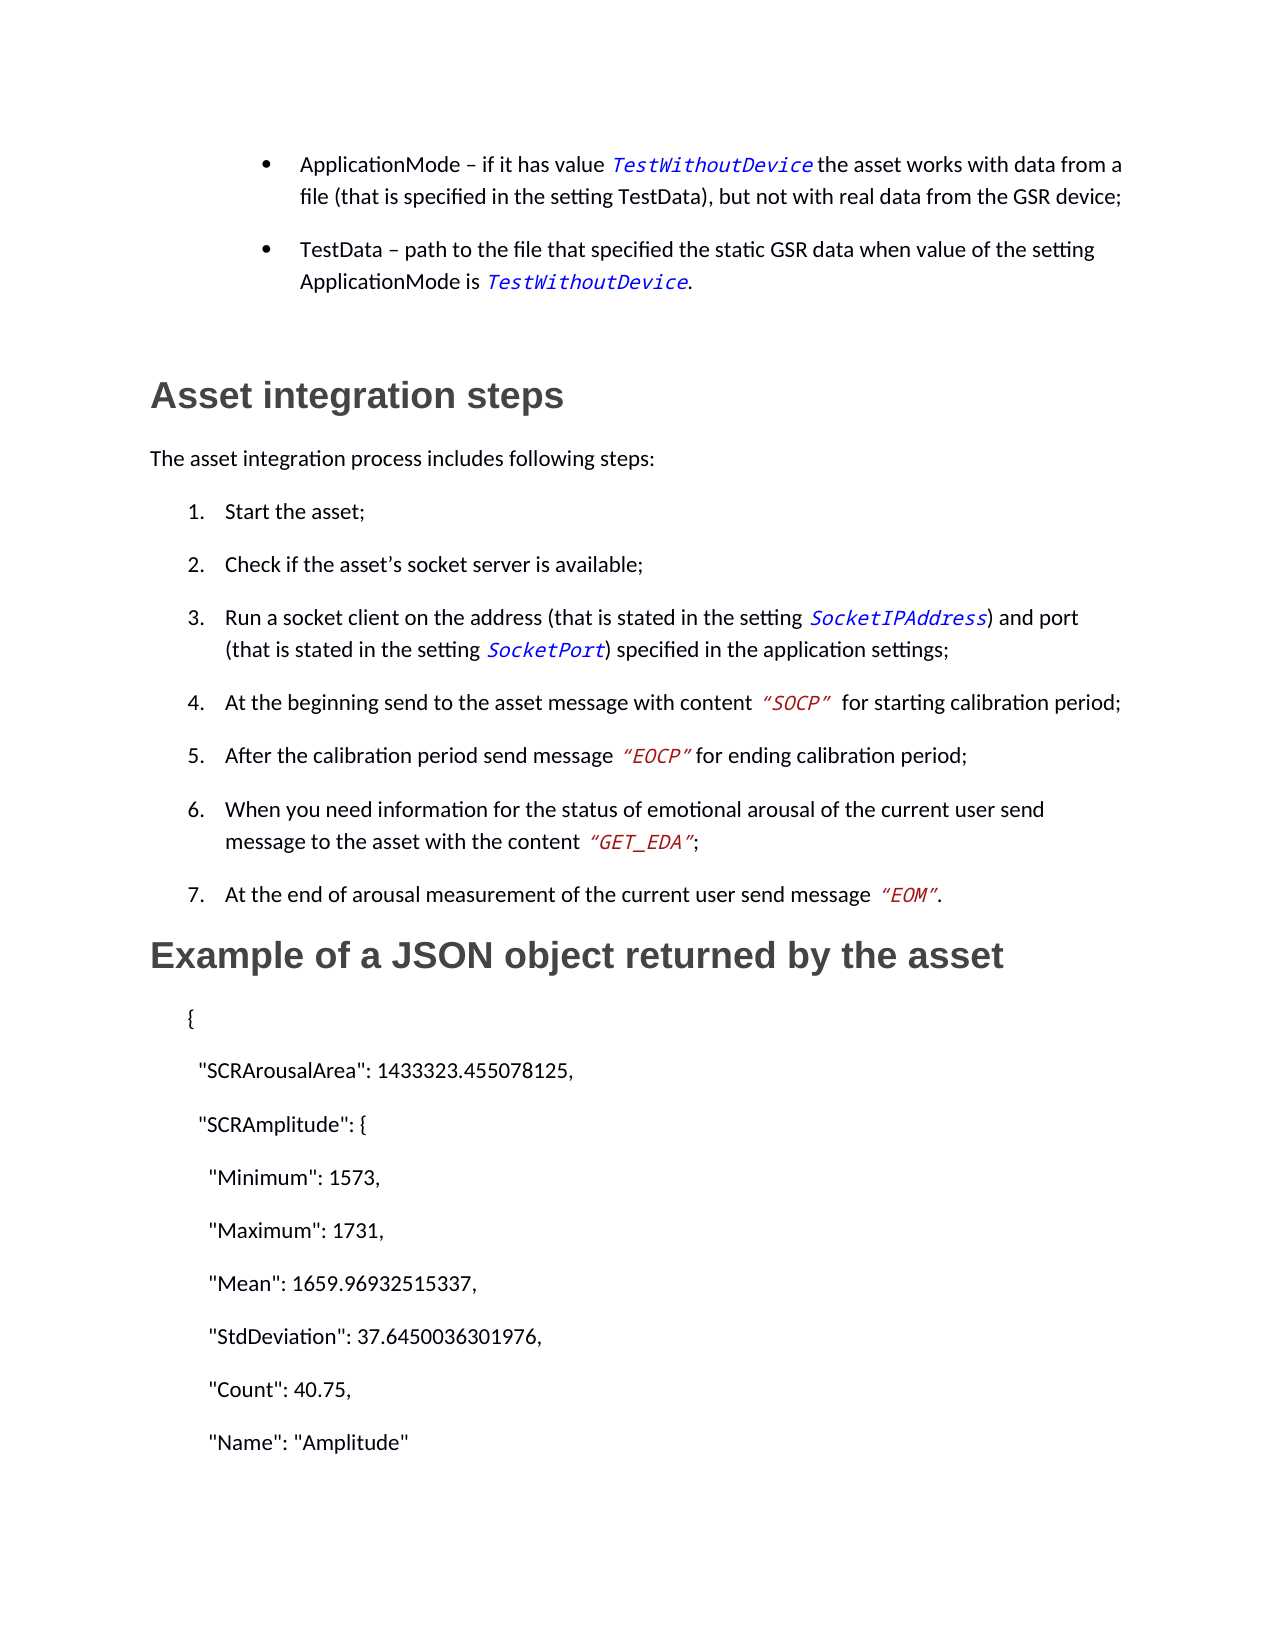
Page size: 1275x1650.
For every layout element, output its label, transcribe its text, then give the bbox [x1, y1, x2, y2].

text "Mean": 1659.96932515337, [187, 1269, 1125, 1297]
list At the beginning send to the asset message with content “SOCP” for starting calibration period; [187, 688, 1125, 717]
list After the calibration period send message “EOCP” for ending calibration period; [187, 742, 1125, 770]
text Asset integration steps [150, 374, 1125, 417]
text "StdDeviation": 37.6450036301976, [187, 1322, 1125, 1350]
text { [187, 1004, 1125, 1032]
list ApplicationMode – if it has value TestWithoutDevice the asset works with data from a file (that is specified in the setting TestData), but not with real data from the GSR device; [262, 150, 1125, 210]
text The asset integration process includes following steps: [150, 444, 1125, 472]
list Start the asset; [187, 497, 1125, 525]
list At the end of arousal measurement of the current user send message “EOM”. [187, 880, 1125, 908]
list Check if the asset’s socket server is available; [187, 550, 1125, 578]
list TestData – path to the file that specified the static GSR data when value of the setting ApplicationMode is TestWithoutDevice. [262, 235, 1125, 296]
text "Maximum": 1731, [187, 1216, 1125, 1244]
text "Minimum": 1573, [187, 1163, 1125, 1191]
list Run a socket client on the address (that is stated in the setting SocketIPAddress) and port (that is stated in the setting SocketPort) specified in the application settings; [187, 603, 1125, 663]
text "SCRArousalArea": 1433323.455078125, [187, 1057, 1125, 1085]
text Example of a JSON object returned by the asset [150, 933, 1125, 976]
text "Count": 40.75, [187, 1375, 1125, 1403]
list When you need information for the status of emotional arousal of the current user send message to the asset with the content “GET_EDA”; [187, 795, 1125, 855]
text "Name": "Amplitude" [187, 1428, 1125, 1456]
text "SCRAmplitude": { [187, 1110, 1125, 1138]
